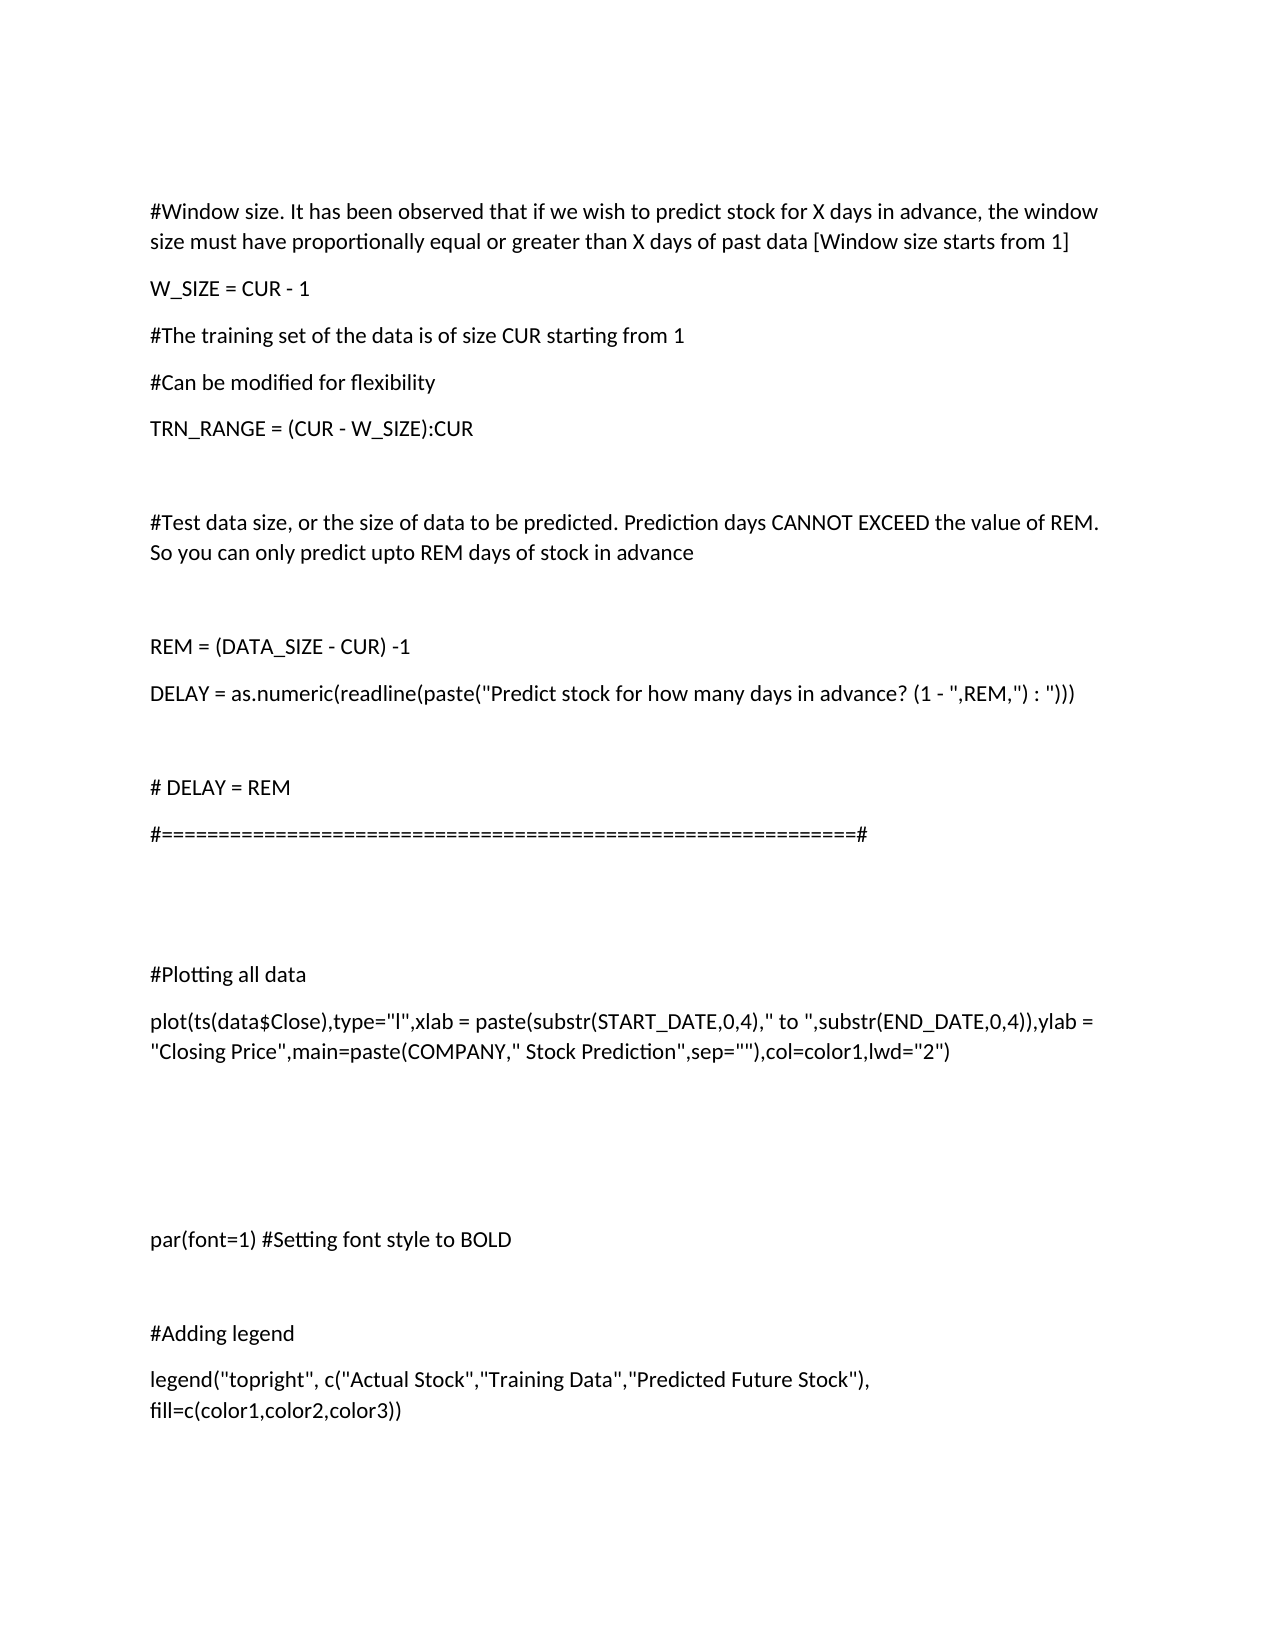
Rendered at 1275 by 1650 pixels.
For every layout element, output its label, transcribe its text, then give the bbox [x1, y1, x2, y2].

text #Window size. It has been observed that if we wish to predict stock for X days in advance, the window size must have proportionally equal or greater than X days of past data [Window size starts from 1] [150, 197, 1125, 255]
text #=============================================================# [150, 820, 1125, 848]
text #The training set of the data is of size CUR starting from 1 [150, 321, 1125, 349]
text REM = (DATA_SIZE - CUR) -1 [150, 632, 1125, 660]
text TRN_RANGE = (CUR - W_SIZE):CUR [150, 414, 1125, 443]
text plot(ts(data$Close),type="l",xlab = paste(substr(START_DATE,0,4)," to ",substr(END_DATE,0,4)),ylab = "Closing Price",main=paste(COMPANY," Stock Prediction",sep=""),col=color1,lwd="2") [150, 1007, 1125, 1066]
text # DELAY = REM [150, 773, 1125, 801]
text DELAY = as.numeric(readline(paste("Predict stock for how many days in advance? (1 - ",REM,") : "))) [150, 679, 1125, 707]
text legend("topright", c("Actual Stock","Training Data","Predicted Future Stock"), fill=c(color1,color2,color3)) [150, 1366, 1125, 1424]
text #Adding legend [150, 1319, 1125, 1347]
text #Test data size, or the size of data to be predicted. Prediction days CANNOT EXCEED the value of REM. So you can only predict upto REM days of stock in advance [150, 508, 1125, 567]
text par(font=1) #Setting font style to BOLD [150, 1225, 1125, 1253]
text W_SIZE = CUR - 1 [150, 274, 1125, 302]
text #Can be modified for flexibility [150, 368, 1125, 396]
text #Plotting all data [150, 960, 1125, 988]
